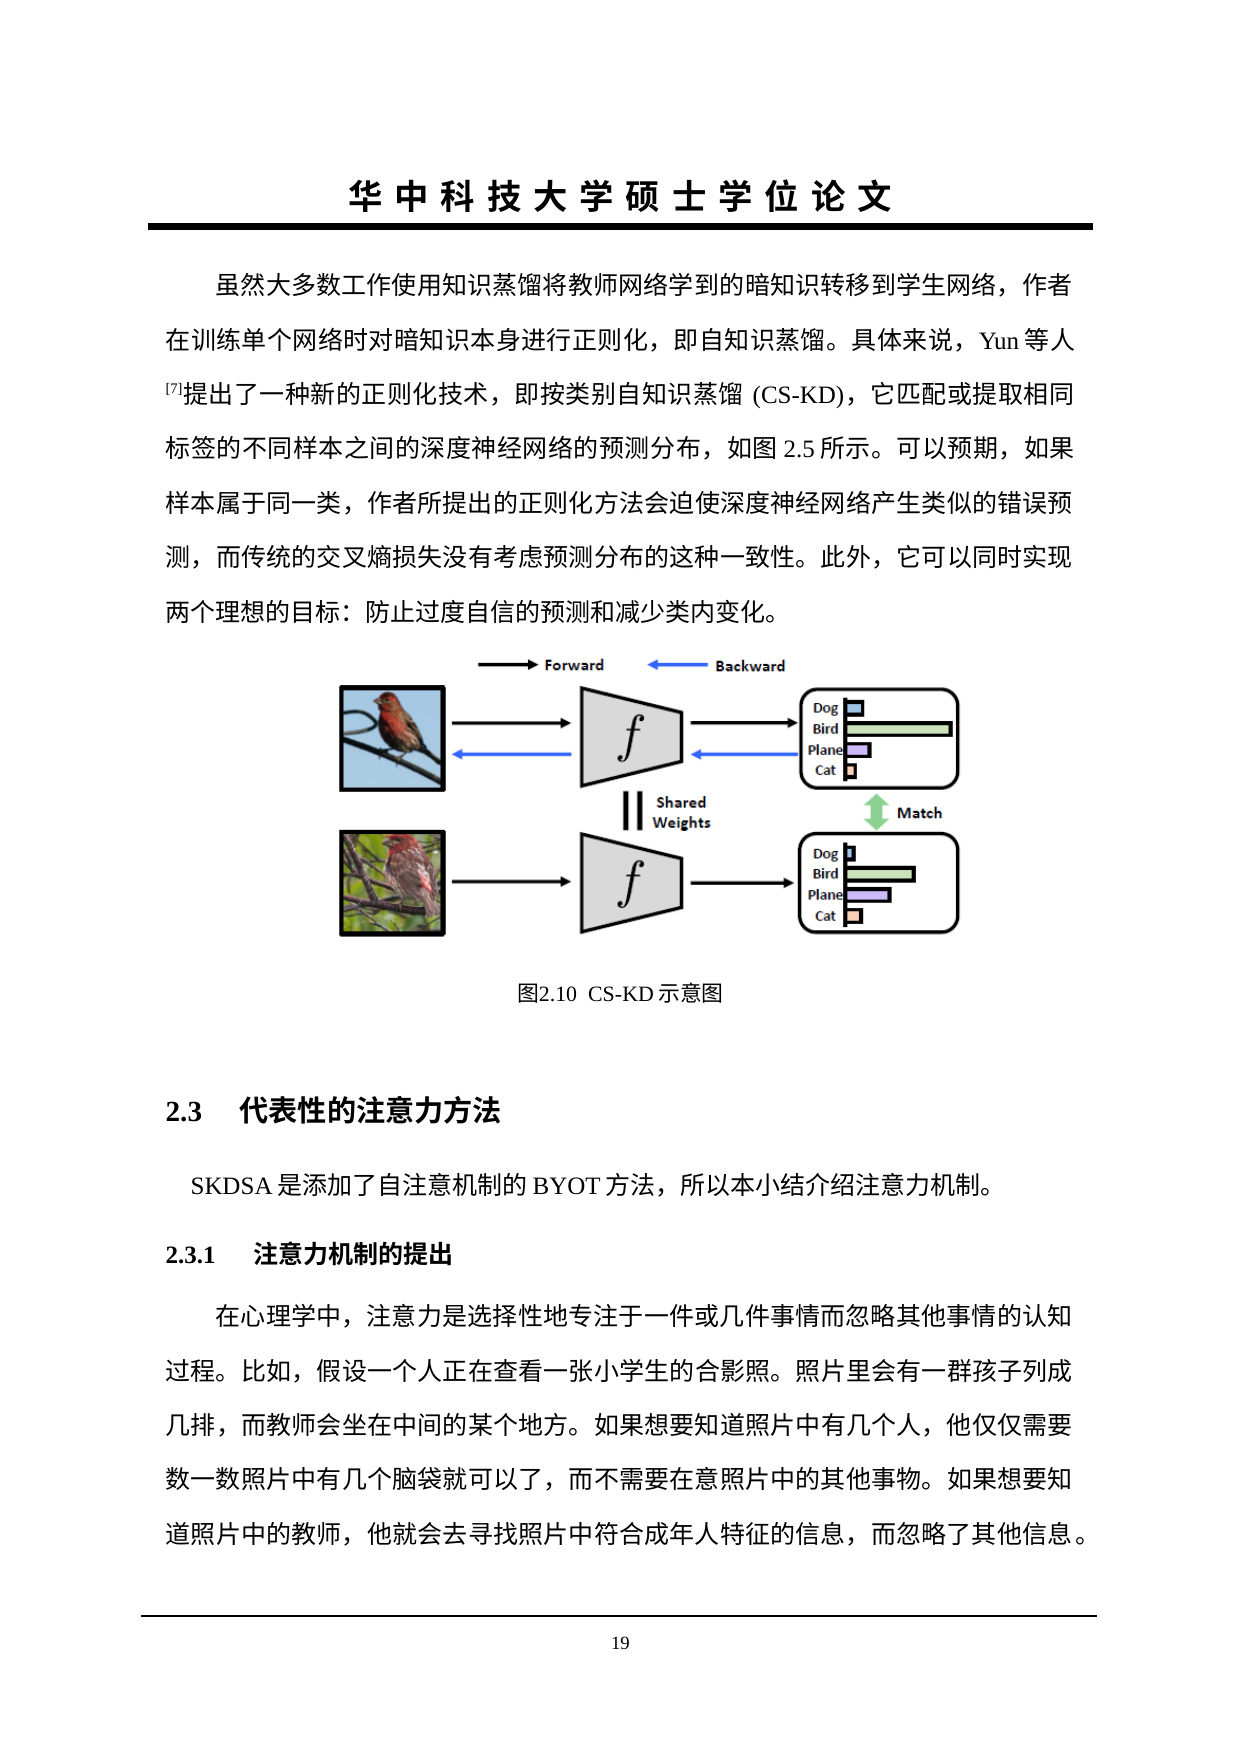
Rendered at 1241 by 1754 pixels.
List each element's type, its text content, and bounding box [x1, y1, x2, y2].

subtitle 注意力机制的提出 [165, 1234, 1075, 1270]
text 虽然大多数工作使用知识蒸馏将教师网络学到的暗知识转移到学生网络，作者在训练单个网络时对暗知识本身进行正则化，即自知识蒸馏。具体来说，Yun等人[7]提出了一种新的正则化技术，即按类别自知识蒸馏 (CS-KD)，它匹配或提取相同标签的不同样本之间的深度神经网络的预测分布，如图2.5所示。可以预期，如果样本属于同一类，作者所提出的正则化方法会迫使深度神经网络产生类似的错误预测，而传统的交叉熵损失没有考虑预测分布的这种一致性。此外，它可以同时实现两个理想的目标：防止过度自信的预测和减少类内变化。 [165, 266, 1075, 628]
subtitle 代表性的注意力方法 [165, 1087, 1075, 1129]
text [165, 1297, 1075, 1551]
picture [314, 646, 976, 962]
text SKDSA是添加了自注意机制的BYOT方法，所以本小结介绍注意力机制。 [165, 1165, 1075, 1201]
